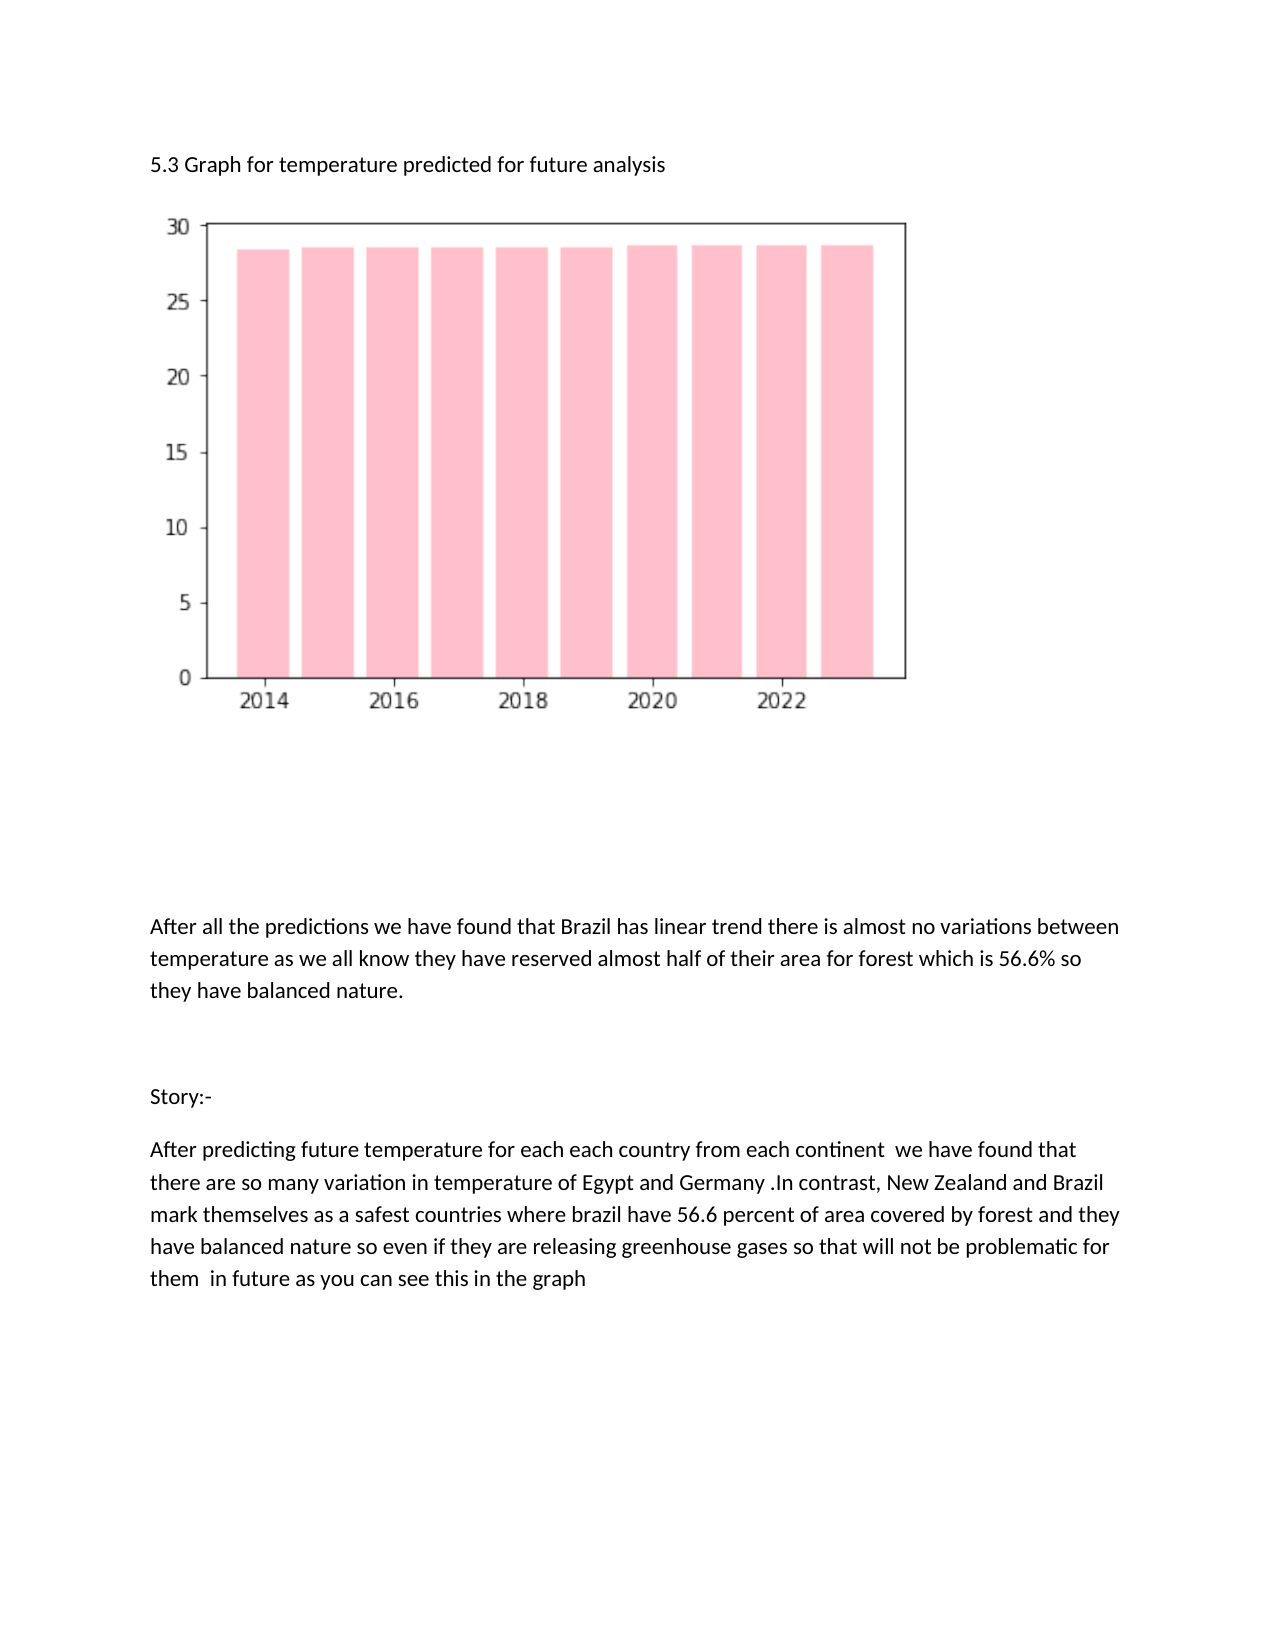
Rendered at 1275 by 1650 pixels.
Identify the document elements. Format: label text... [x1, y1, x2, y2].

text After all the predictions we have found that Brazil has linear trend there is almost no variations between temperature as we all know they have reserved almost half of their area for forest which is 56.6% so they have balanced nature. [150, 912, 1125, 1004]
text 5.3 Graph for temperature predicted for future analysis [150, 150, 1125, 178]
picture [150, 203, 926, 728]
text After predicting future temperature for each each country from each continent we have found that there are so many variation in temperature of Egypt and Germany .In contrast, New Zealand and Brazil mark themselves as a safest countries where brazil have 56.6 percent of area covered by forest and they have balanced nature so even if they are releasing greenhouse gases so that will not be problematic for them in future as you can see this in the graph [150, 1136, 1125, 1292]
text Story:- [150, 1082, 1125, 1111]
